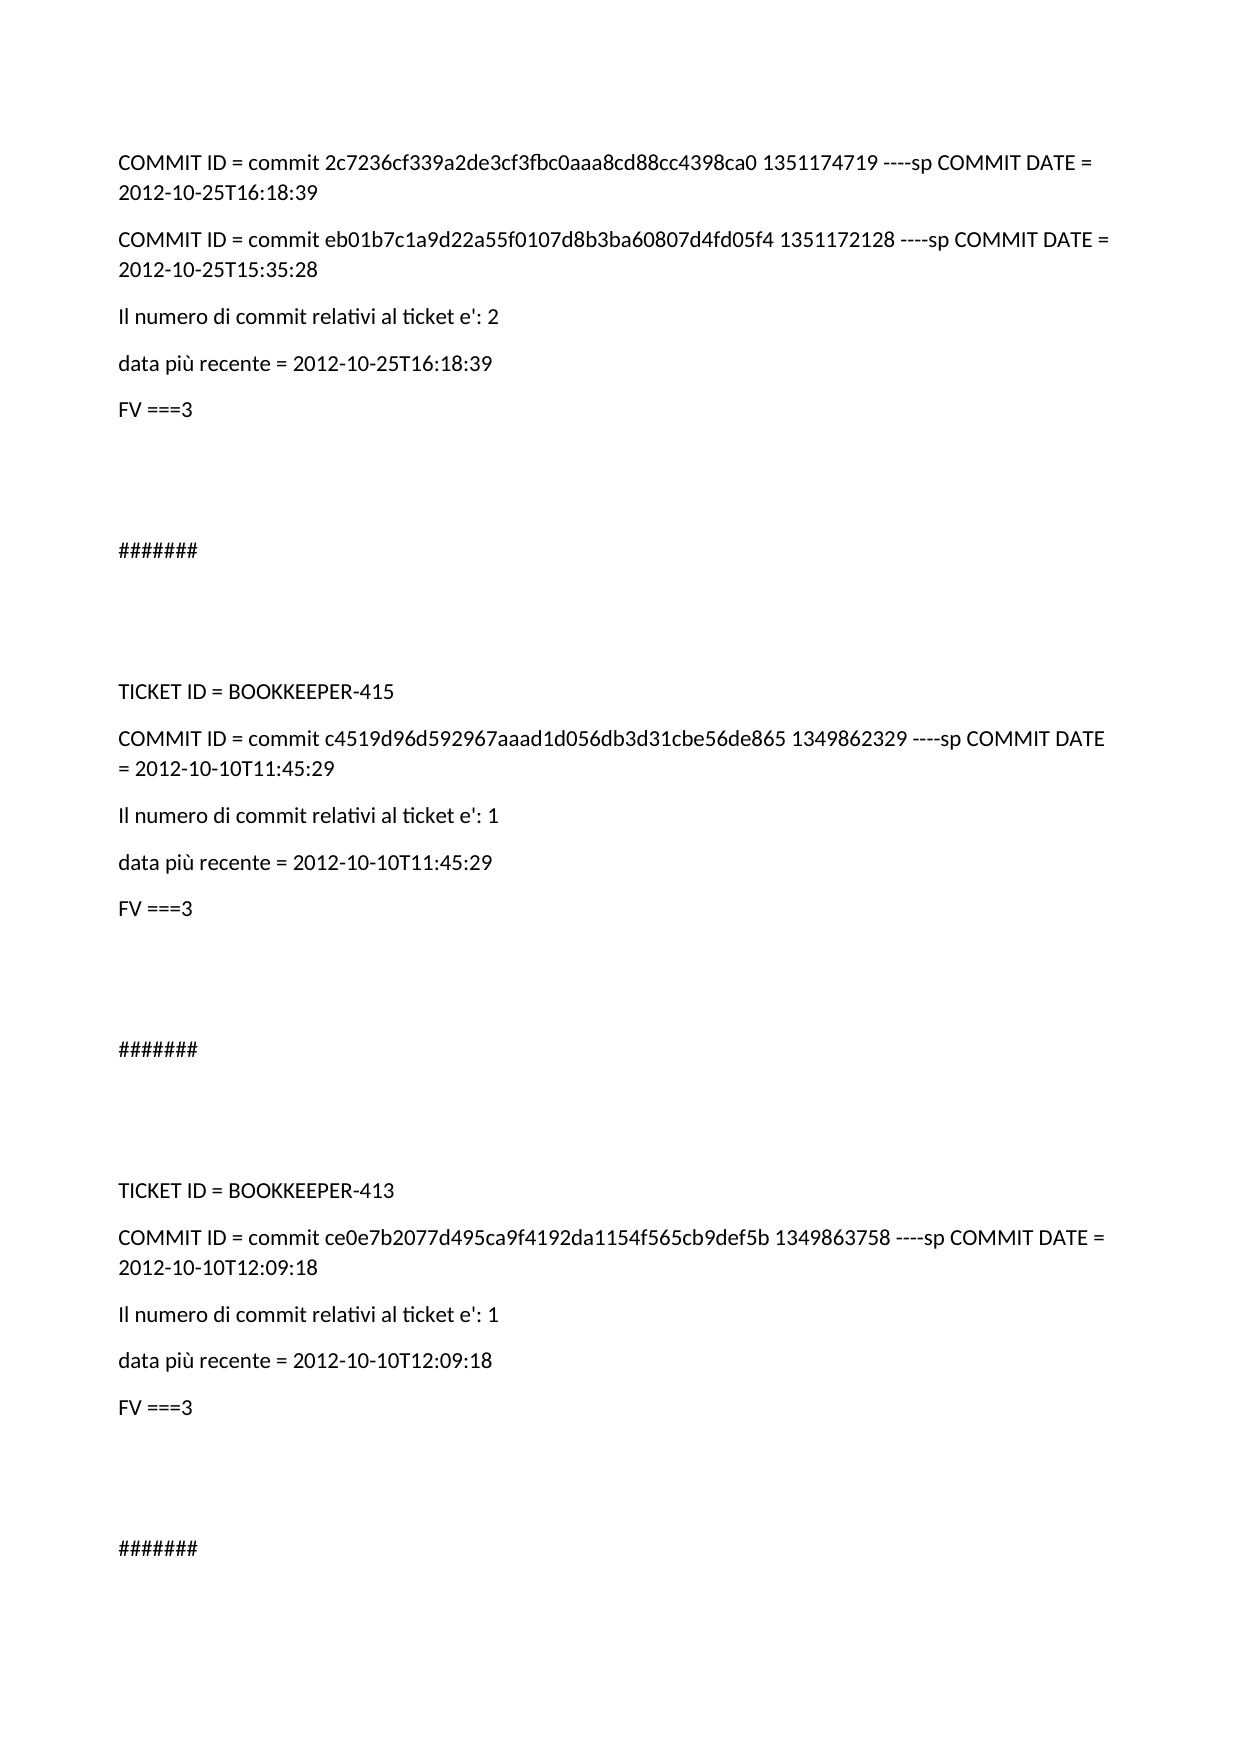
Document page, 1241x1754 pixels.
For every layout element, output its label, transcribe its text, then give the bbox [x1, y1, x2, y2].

text Il numero di commit relativi al ticket e': 2 [118, 302, 1122, 330]
text ####### [118, 536, 1122, 564]
text ####### [118, 1534, 1122, 1562]
text FV ===3 [118, 894, 1122, 922]
text data più recente = 2012-10-25T16:18:39 [118, 349, 1122, 377]
text COMMIT ID = commit eb01b7c1a9d22a55f0107d8b3ba60807d4fd05f4 1351172128 ----sp COMMIT DATE = 2012-10-25T15:35:28 [118, 225, 1122, 283]
text data più recente = 2012-10-10T12:09:18 [118, 1347, 1122, 1374]
text ####### [118, 1035, 1122, 1063]
text data più recente = 2012-10-10T11:45:29 [118, 848, 1122, 876]
text TICKET ID = BOOKKEEPER-415 [118, 677, 1122, 705]
text COMMIT ID = commit c4519d96d592967aaad1d056db3d31cbe56de865 1349862329 ----sp COMMIT DATE = 2012-10-10T11:45:29 [118, 724, 1122, 782]
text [118, 1300, 1122, 1328]
text FV ===3 [118, 1393, 1122, 1421]
text COMMIT ID = commit ce0e7b2077d495ca9f4192da1154f565cb9def5b 1349863758 ----sp COMMIT DATE = 2012-10-10T12:09:18 [118, 1223, 1122, 1281]
text Il numero di commit relativi al ticket e': 1 [118, 801, 1122, 829]
text TICKET ID = BOOKKEEPER-413 [118, 1176, 1122, 1204]
text COMMIT ID = commit 2c7236cf339a2de3cf3fbc0aaa8cd88cc4398ca0 1351174719 ----sp COMMIT DATE = 2012-10-25T16:18:39 [118, 148, 1122, 206]
text FV ===3 [118, 396, 1122, 423]
